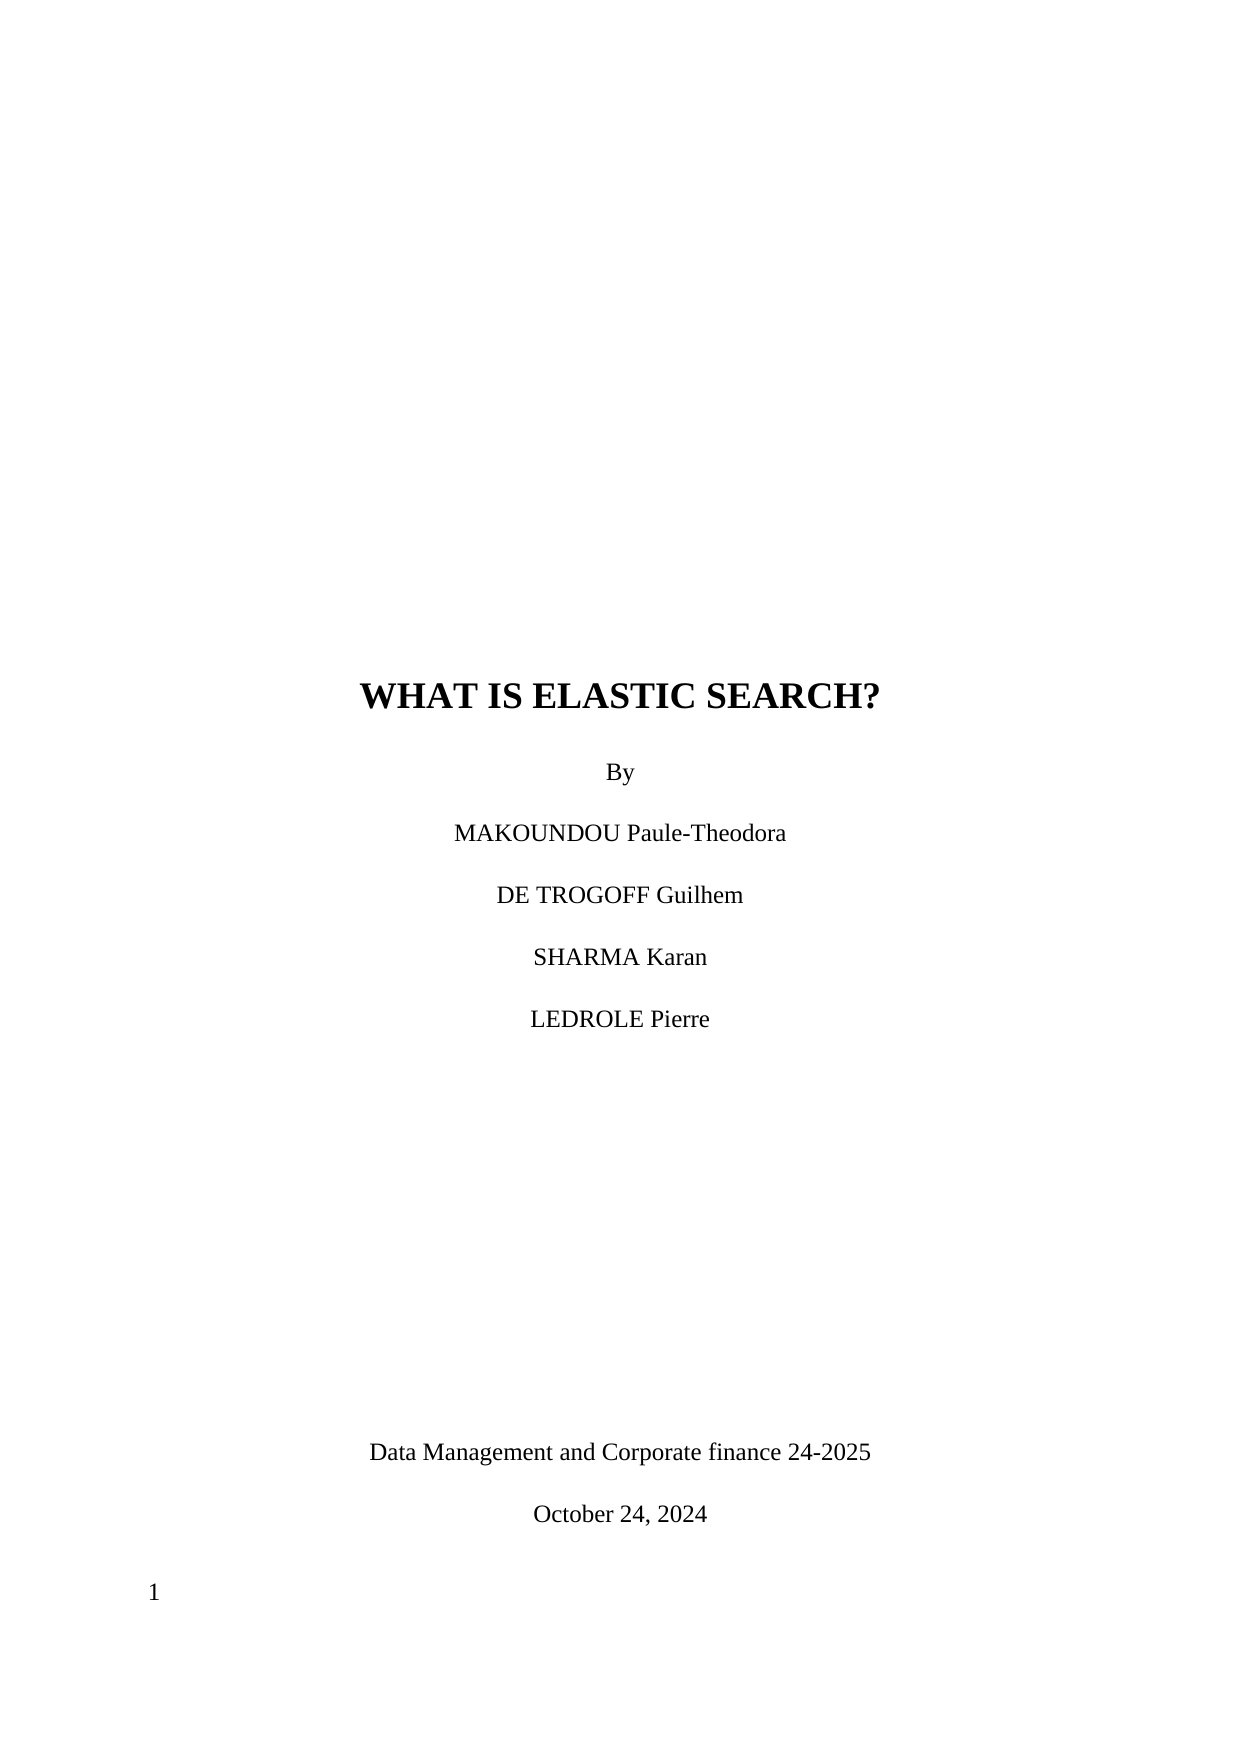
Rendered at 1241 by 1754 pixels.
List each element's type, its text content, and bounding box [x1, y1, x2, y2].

text MAKOUNDOU Paule-Theodora [148, 818, 1093, 847]
text LEDROLE Pierre [148, 1004, 1093, 1033]
text By [148, 757, 1093, 785]
text WHAT IS ELASTIC SEARCH? [148, 673, 1093, 716]
text DE TROGOFF Guilhem [148, 880, 1093, 909]
text October 24, 2024 [148, 1499, 1093, 1528]
text SHARMA Karan [148, 942, 1093, 971]
text Data Management and Corporate finance 24-2025 [148, 1437, 1093, 1466]
